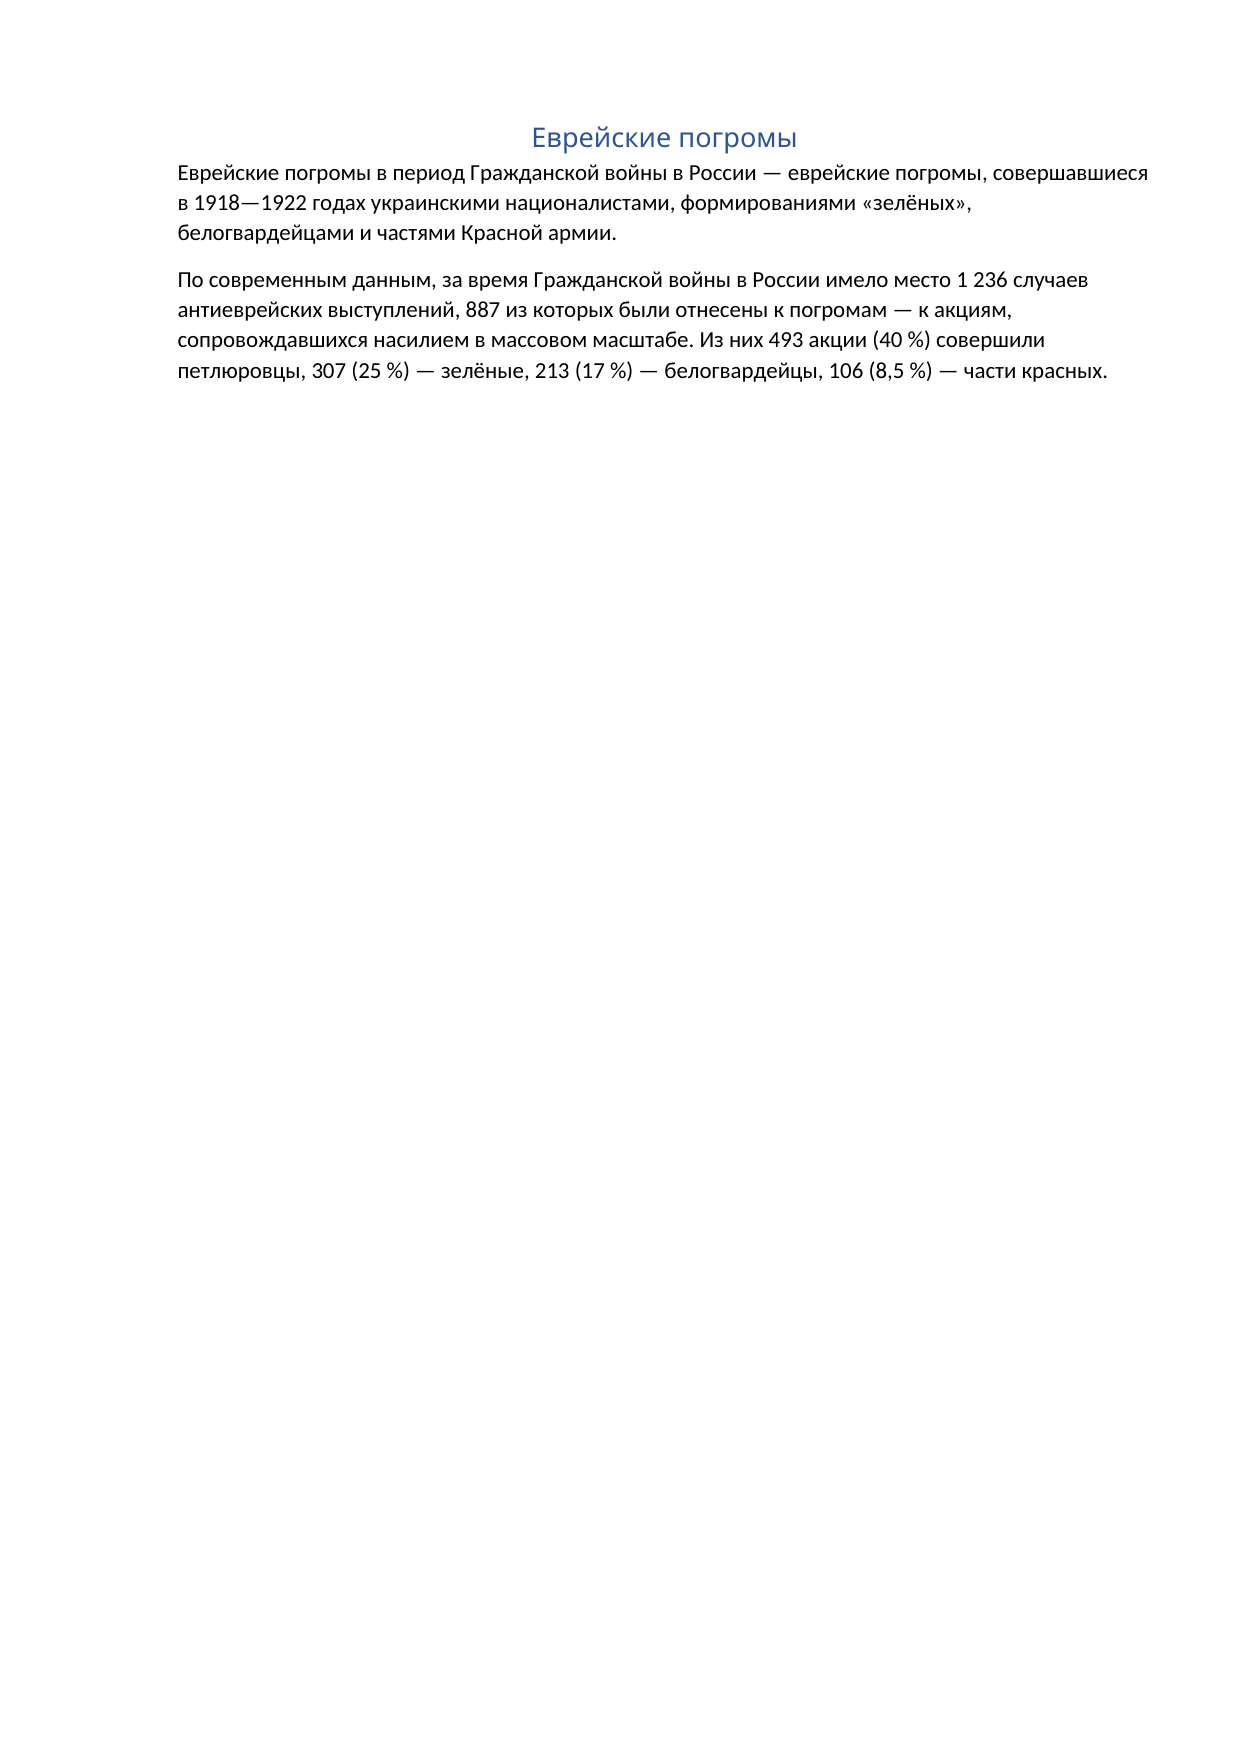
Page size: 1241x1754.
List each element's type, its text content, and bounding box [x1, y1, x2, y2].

text Еврейские погромы в период Гражданской войны в России — еврейские погромы, совершавшиеся в 1918—1922 годах украинскими националистами, формированиями «зелёных», белогвардейцами и частями Красной армии. [177, 158, 1152, 246]
subtitle Еврейские погромы [177, 118, 1152, 155]
text По современным данным, за время Гражданской войны в России имело место 1 236 случаев антиеврейских выступлений, 887 из которых были отнесены к погромам — к акциям, сопровождавшихся насилием в массовом масштабе. Из них 493 акции (40 %) совершили петлюровцы, 307 (25 %) — зелёные, 213 (17 %) — белогвардейцы, 106 (8,5 %) — части красных. [177, 265, 1152, 384]
